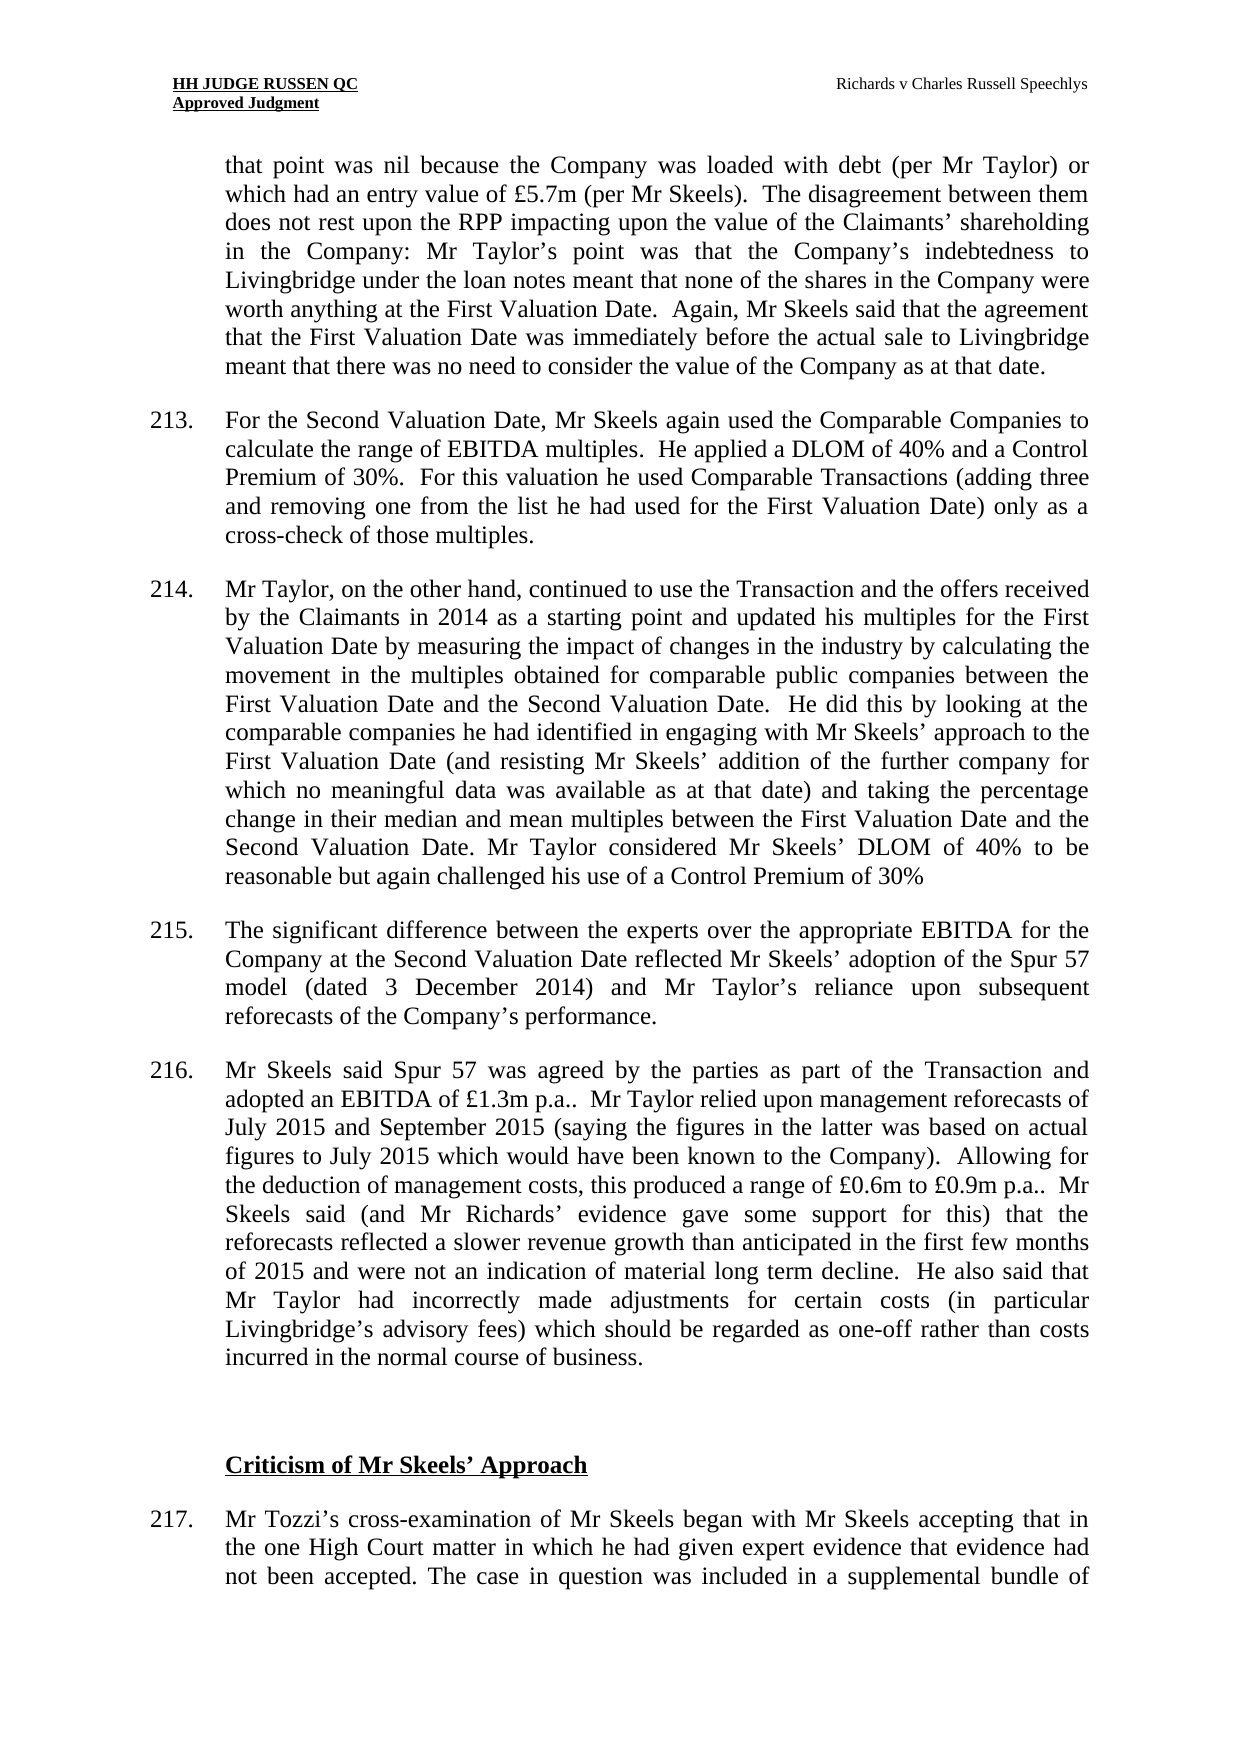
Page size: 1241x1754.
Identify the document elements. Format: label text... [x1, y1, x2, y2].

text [150, 150, 1090, 380]
text The significant difference between the experts over the appropriate EBITDA for the Company at the Second Valuation Date reflected Mr Skeels’ adoption of the Spur 57 model (dated 3 December 2014) and Mr Taylor’s reliance upon subsequent reforecasts of the Company’s performance. [150, 915, 1090, 1030]
text For the Second Valuation Date, Mr Skeels again used the Comparable Companies to calculate the range of EBITDA multiples. He applied a DLOM of 40% and a Control Premium of 30%. For this valuation he used Comparable Transactions (adding three and removing one from the list he had used for the First Valuation Date) only as a cross-check of those multiples. [150, 405, 1090, 549]
text Mr Taylor, on the other hand, continued to use the Transaction and the offers received by the Claimants in 2014 as a starting point and updated his multiples for the First Valuation Date by measuring the impact of changes in the industry by calculating the movement in the multiples obtained for comparable public companies between the First Valuation Date and the Second Valuation Date. He did this by looking at the comparable companies he had identified in engaging with Mr Skeels’ approach to the First Valuation Date (and resisting Mr Skeels’ addition of the further company for which no meaningful data was available as at that date) and taking the percentage change in their median and mean multiples between the First Valuation Date and the Second Valuation Date. Mr Taylor considered Mr Skeels’ DLOM of 40% to be reasonable but again challenged his use of a Control Premium of 30% [150, 574, 1090, 890]
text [150, 1504, 1090, 1590]
list Criticism of Mr Skeels’ Approach [225, 1450, 1090, 1479]
text Mr Skeels said Spur 57 was agreed by the parties as part of the Transaction and adopted an EBITDA of £1.3m p.a.. Mr Taylor relied upon management reforecasts of July 2015 and September 2015 (saying the figures in the latter was based on actual figures to July 2015 which would have been known to the Company). Allowing for the deduction of management costs, this produced a range of £0.6m to £0.9m p.a.. Mr Skeels said (and Mr Richards’ evidence gave some support for this) that the reforecasts reflected a slower revenue growth than anticipated in the first few months of 2015 and were not an indication of material long term decline. He also said that Mr Taylor had incorrectly made adjustments for certain costs (in particular Livingbridge’s advisory fees) which should be regarded as one-off rather than costs incurred in the normal course of business. [150, 1055, 1090, 1371]
